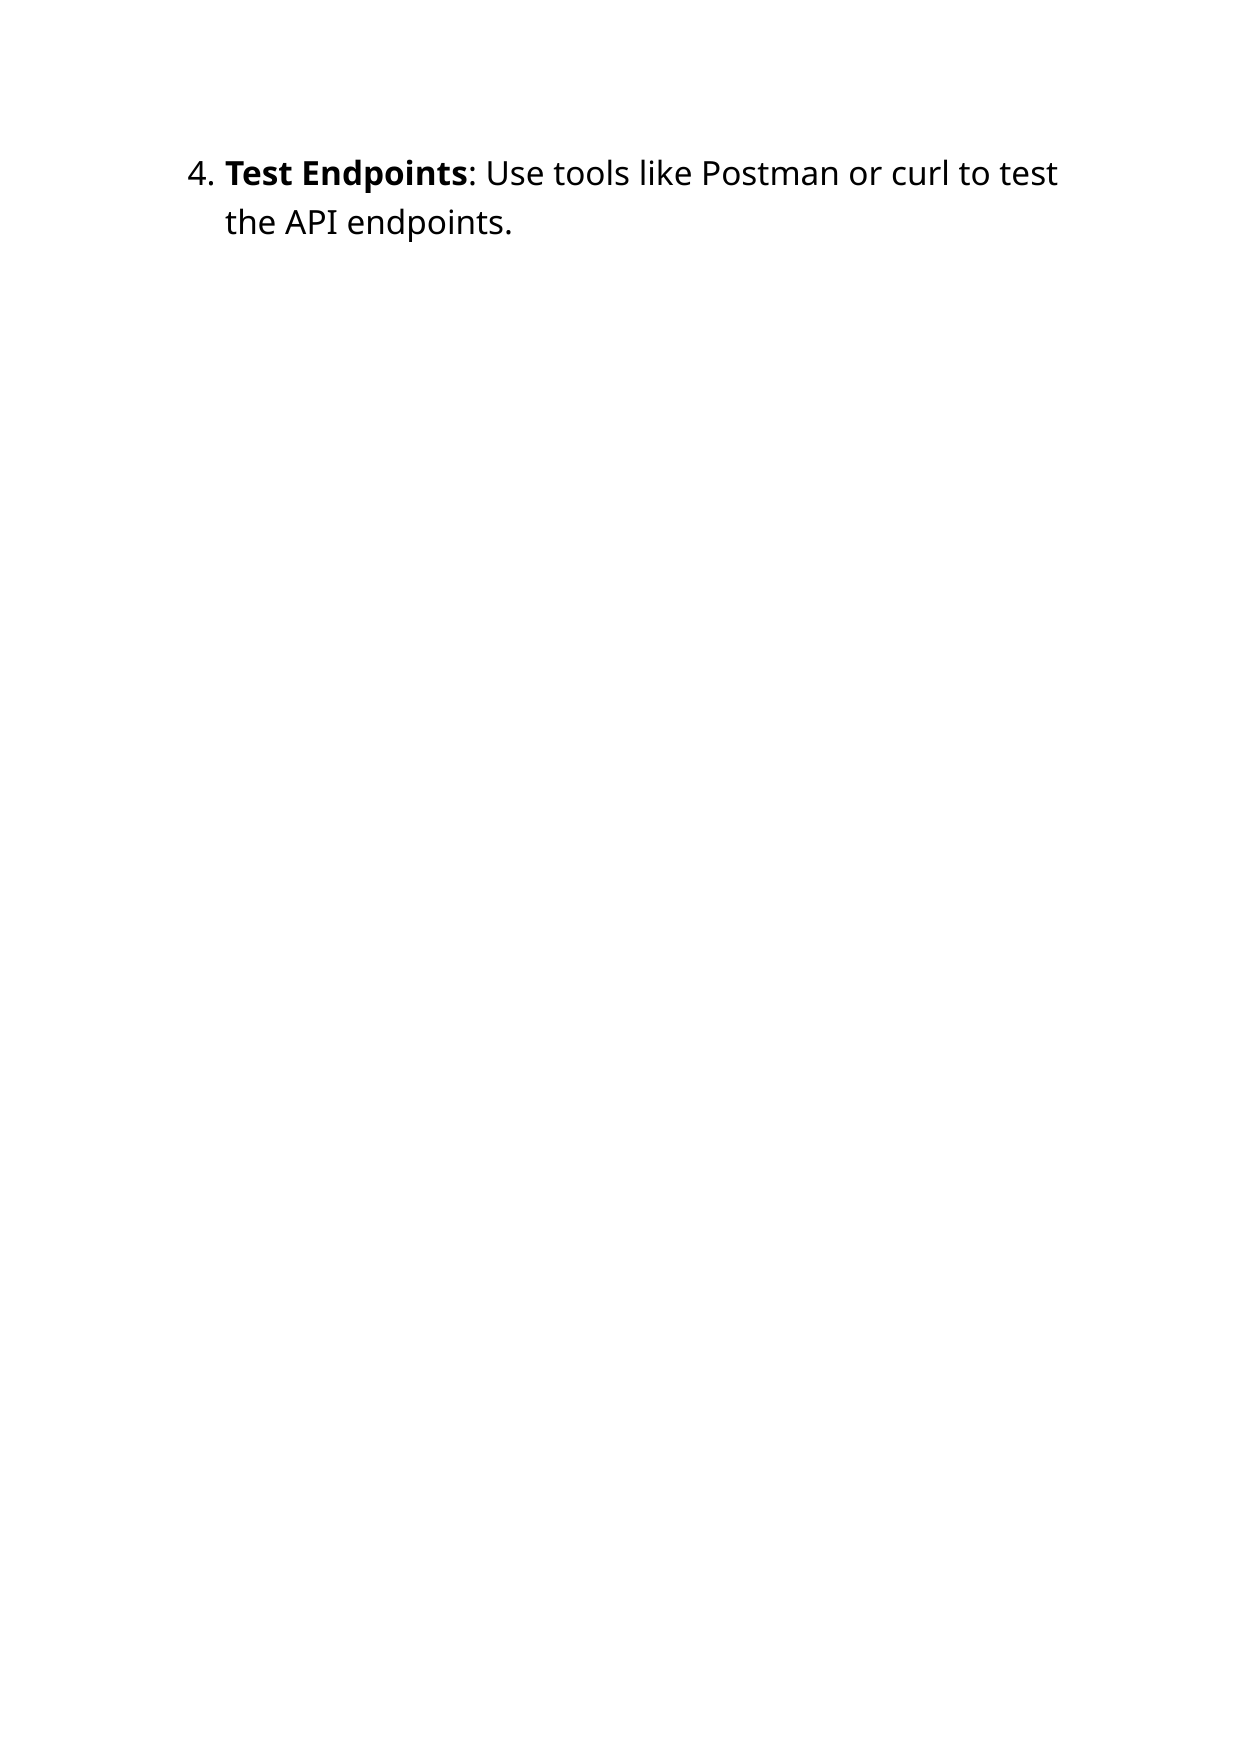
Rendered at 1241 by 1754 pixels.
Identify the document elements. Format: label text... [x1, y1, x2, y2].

list Test Endpoints: Use tools like Postman or curl to test the API endpoints. [187, 150, 1090, 244]
